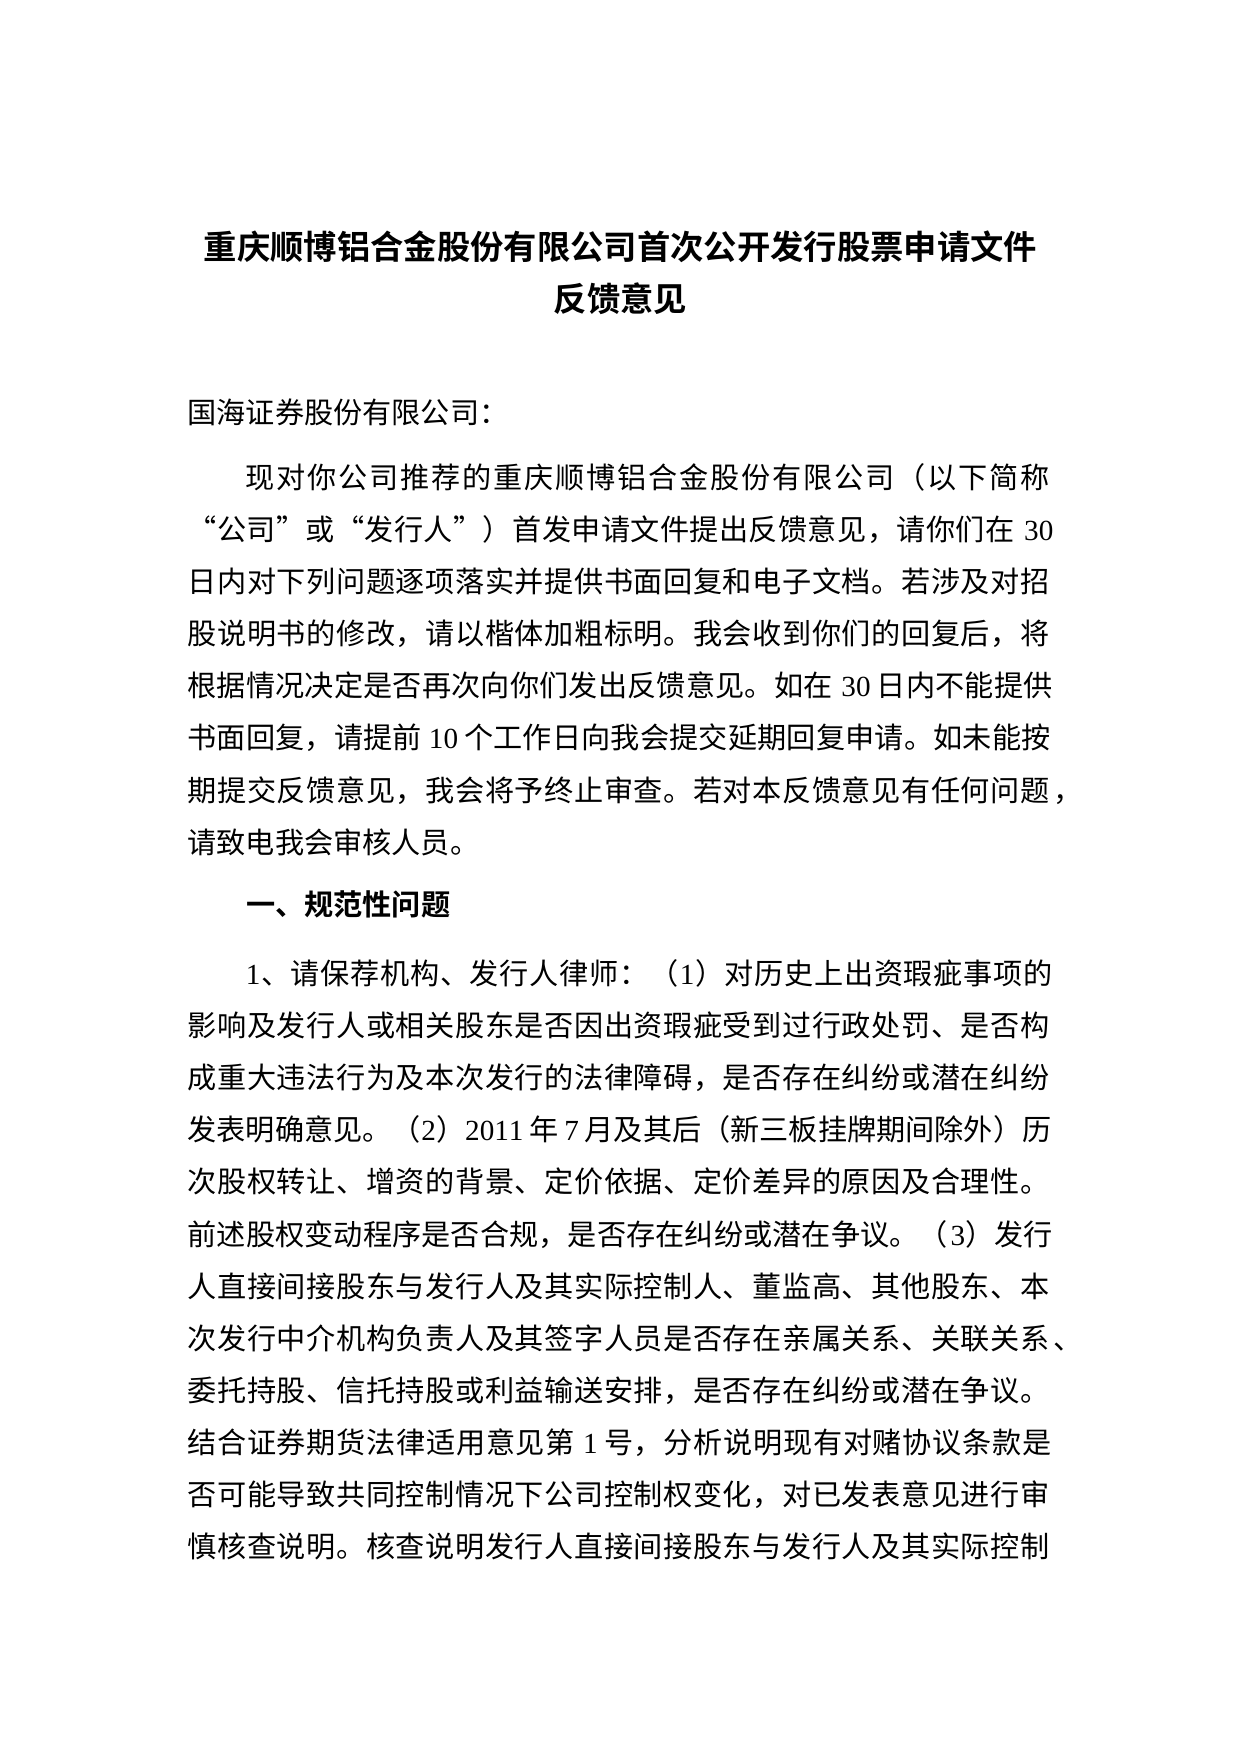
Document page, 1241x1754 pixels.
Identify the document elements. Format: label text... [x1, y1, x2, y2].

text 国海证券股份有限公司： [187, 382, 1053, 434]
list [187, 943, 1053, 1568]
text 一、规范性问题 [187, 863, 1053, 943]
text 重庆顺博铝合金股份有限公司首次公开发行股票申请文件反馈意见 [187, 218, 1053, 322]
list 现对你公司推荐的重庆顺博铝合金股份有限公司（以下简称“公司”或“发行人”）首发申请文件提出反馈意见，请你们在30日内对下列问题逐项落实并提供书面回复和电子文档。若涉及对招股说明书的修改，请以楷体加粗标明。我会收到你们的回复后，将根据情况决定是否再次向你们发出反馈意见。如在30日内不能提供书面回复，请提前10个工作日向我会提交延期回复申请。如未能按期提交反馈意见，我会将予终止审查。若对本反馈意见有任何问题，请致电我会审核人员。 [187, 447, 1053, 863]
